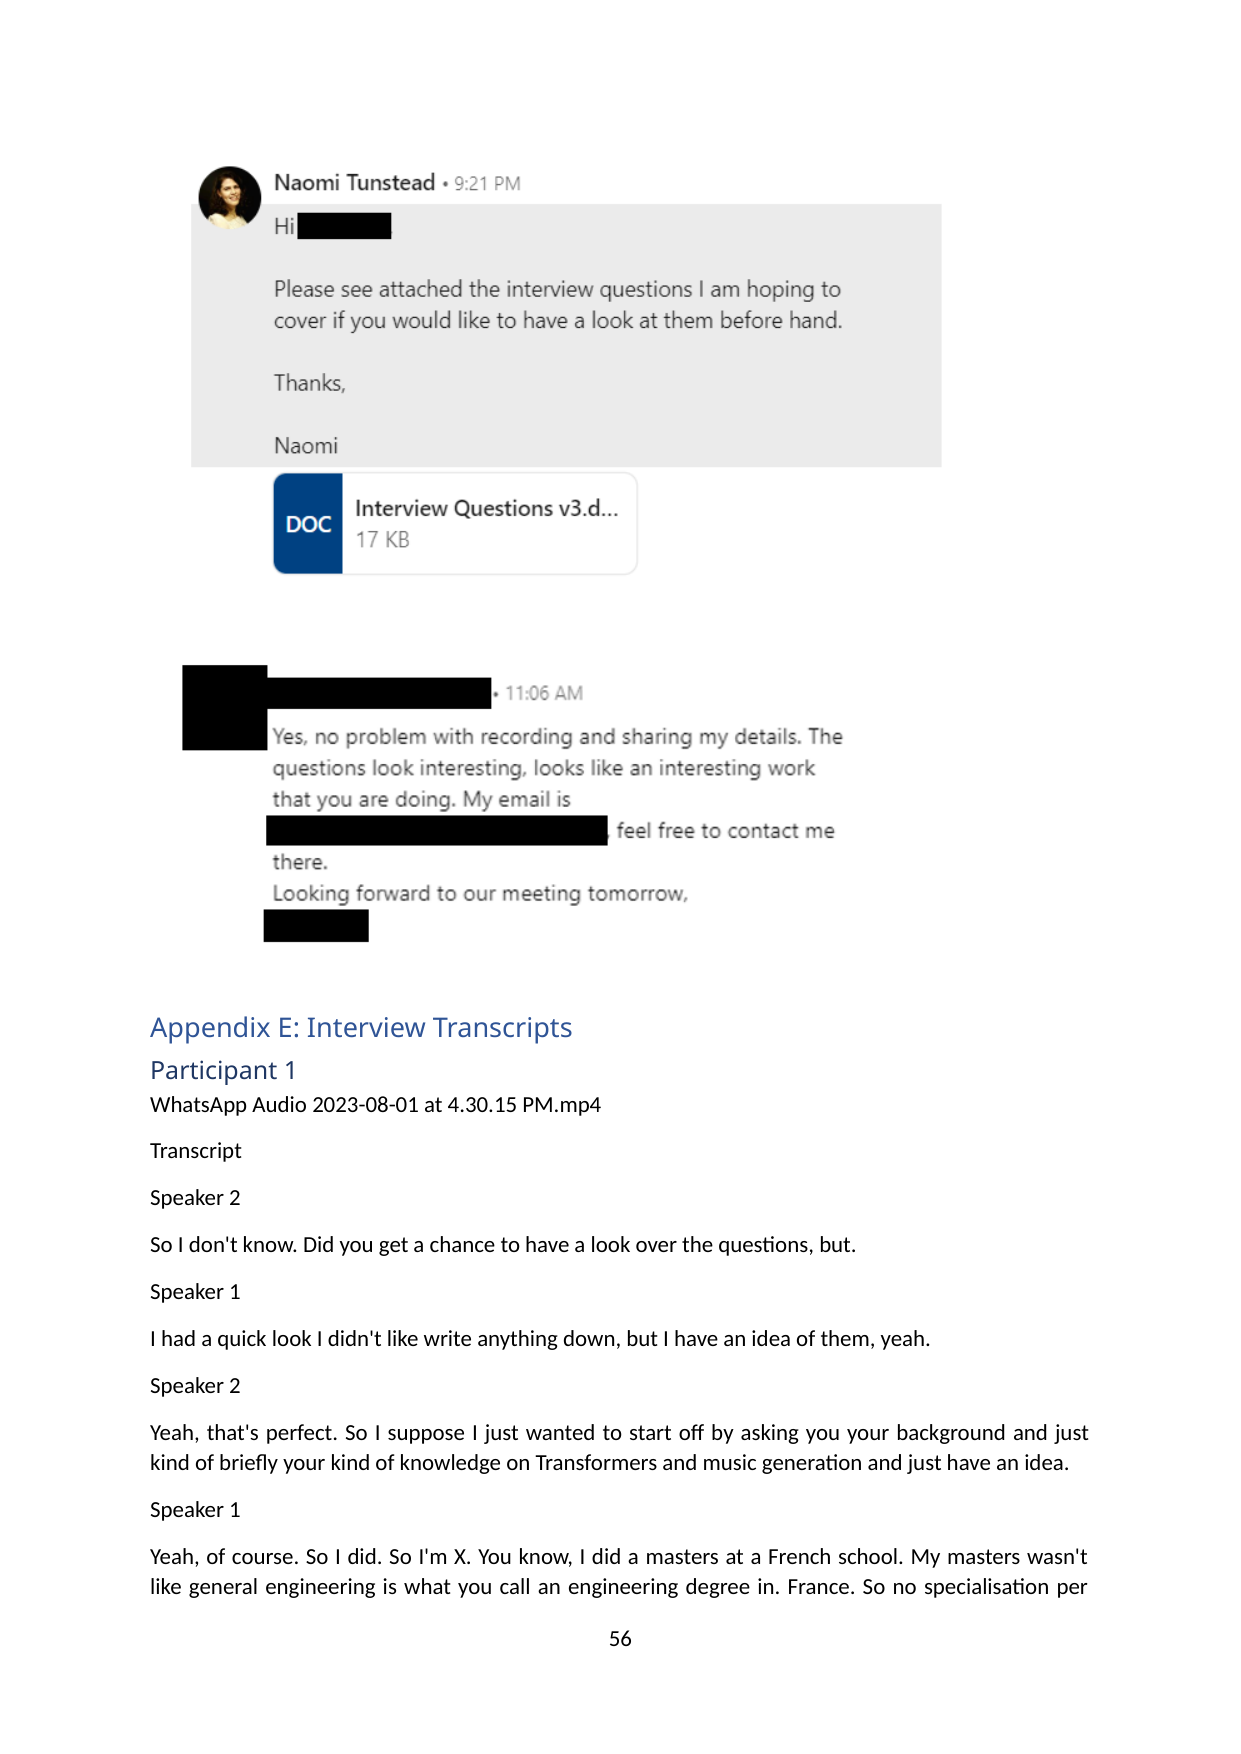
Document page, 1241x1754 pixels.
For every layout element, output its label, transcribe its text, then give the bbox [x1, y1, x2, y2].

subtitle Appendix E: Interview Transcripts [150, 1009, 1090, 1046]
text Transcript [150, 1137, 1090, 1164]
text So I don't know. Did you get a chance to have a look over the questions, but. [150, 1230, 1090, 1258]
text Yeah, that's perfect. So I suppose I just wanted to start off by asking you your background and just kind of briefly your kind of knowledge on Transformers and music generation and just have an idea. [150, 1418, 1090, 1476]
text Speaker 1 [150, 1277, 1090, 1305]
text WhatsApp Audio 2023-08-01 at 4.30.15 PM.mp4 [150, 1090, 1090, 1118]
text Speaker 2 [150, 1183, 1090, 1211]
text Speaker 1 [150, 1495, 1090, 1523]
text I had a quick look I didn't like write anything down, but I have an idea of them, yeah. [150, 1324, 1090, 1352]
text Speaker 2 [150, 1371, 1090, 1399]
subtitle Participant 1 [150, 1053, 1090, 1087]
picture [150, 150, 963, 991]
